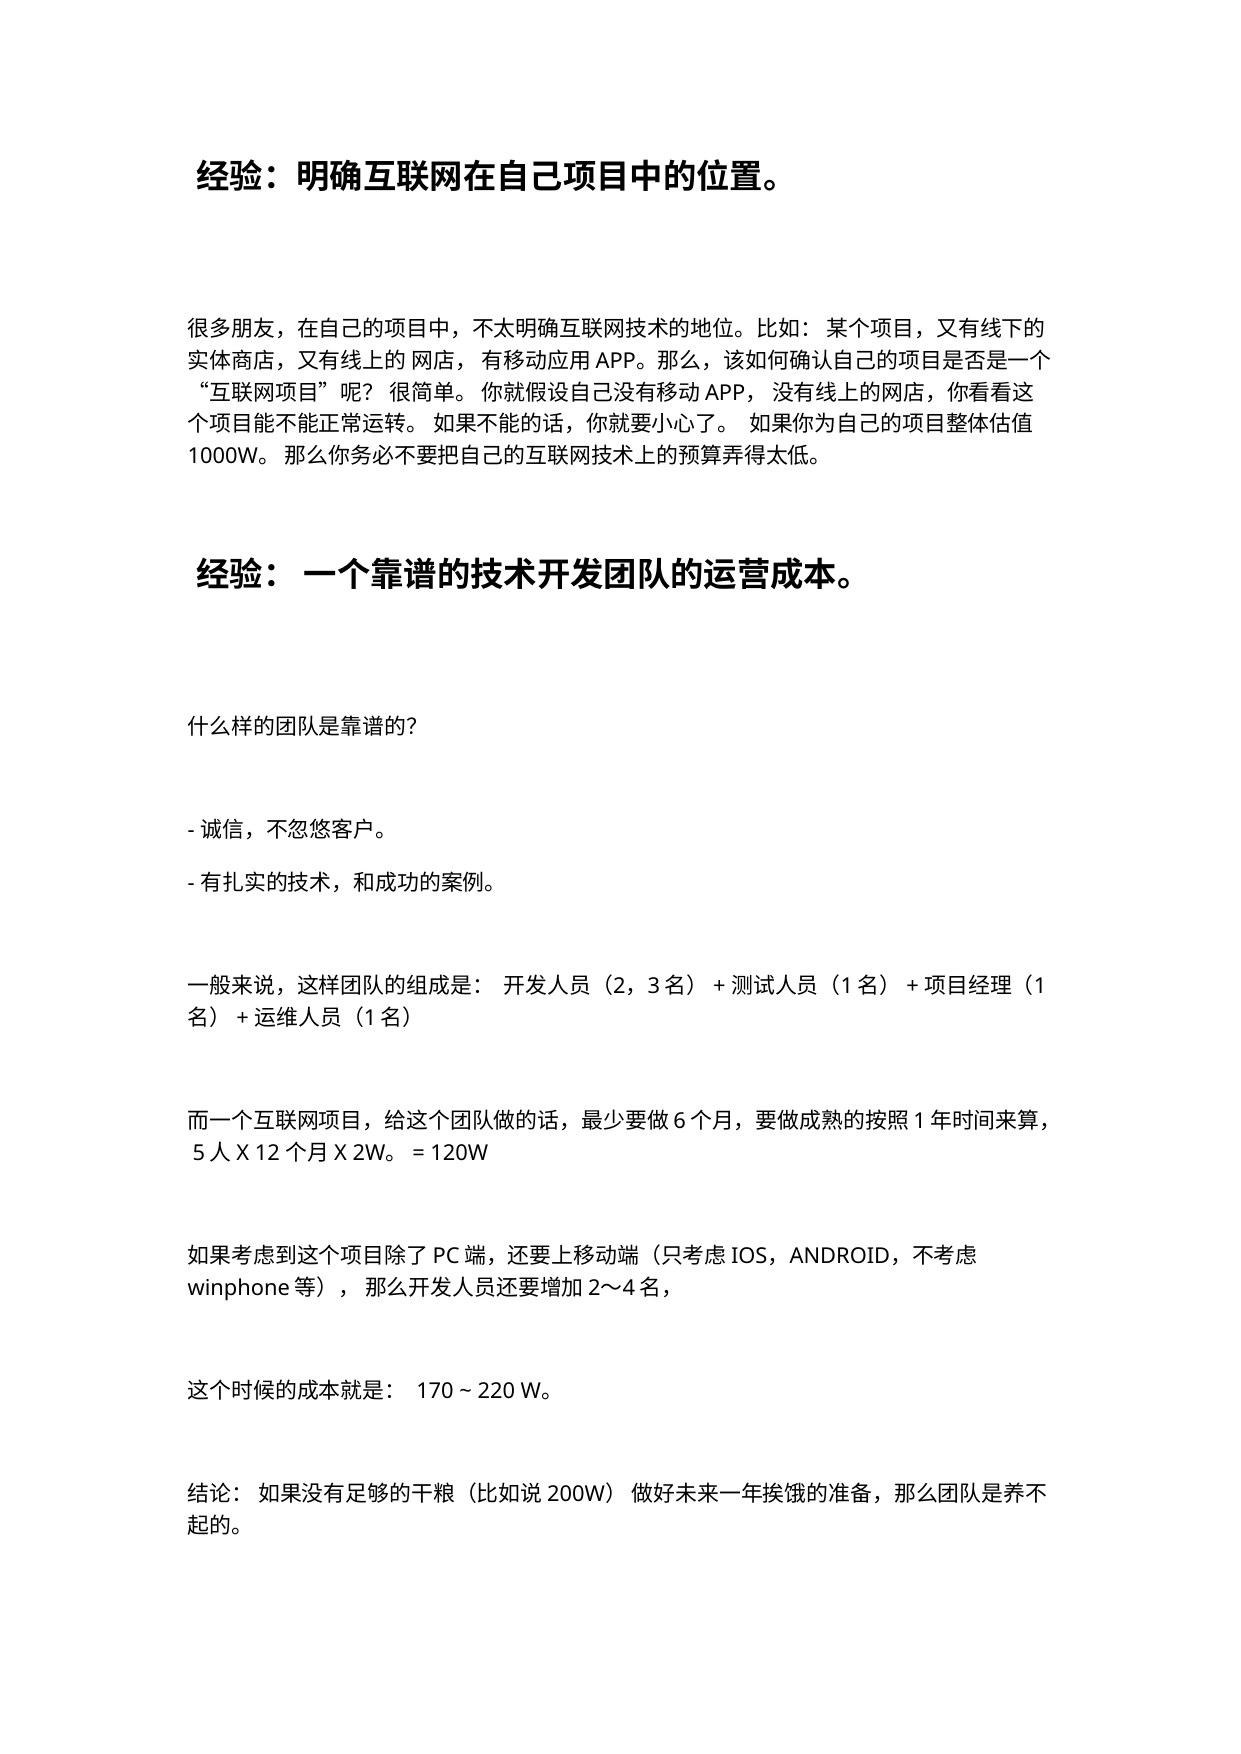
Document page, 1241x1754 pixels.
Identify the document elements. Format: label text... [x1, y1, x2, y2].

text 什么样的团队是靠谱的？ [187, 709, 1053, 741]
text 这个时候的成本就是： 170 ~ 220 W。 [187, 1373, 1053, 1404]
text 结论： 如果没有足够的干粮（比如说200W） 做好未来一年挨饿的准备，那么团队是养不起的。 [187, 1476, 1053, 1539]
text 一般来说，这样团队的组成是： 开发人员（2，3名） + 测试人员（1名） + 项目经理（1名） + 运维人员（1名） [187, 968, 1053, 1031]
subtitle 经验： 一个靠谱的技术开发团队的运营成本。 [187, 548, 1053, 596]
text - 诚信，不忽悠客户。 [187, 812, 1053, 844]
text 很多朋友，在自己的项目中，不太明确互联网技术的地位。比如： 某个项目，又有线下的实体商店，又有线上的 网店， 有移动应用APP。那么，该如何确认自己的项目是否是一个“互联网项目”呢？ 很简单。 你就假设自己没有移动APP， 没有线上的网店，你看看这个项目能不能正常运转。 如果不能的话，你就要小心了。 如果你为自己的项目整体估值1000W。 那么你务必不要把自己的互联网技术上的预算弄得太低。 [187, 311, 1053, 470]
text 而一个互联网项目，给这个团队做的话，最少要做6个月，要做成熟的按照1年时间来算， 5人 X 12 个月 X 2W。 = 120W [187, 1103, 1053, 1166]
text - 有扎实的技术，和成功的案例。 [187, 864, 1053, 896]
text 如果考虑到这个项目除了PC端，还要上移动端（只考虑IOS，ANDROID，不考虑winphone等）， 那么开发人员还要增加2～4名， [187, 1238, 1053, 1301]
subtitle 经验：明确互联网在自己项目中的位置。 [187, 150, 1053, 198]
